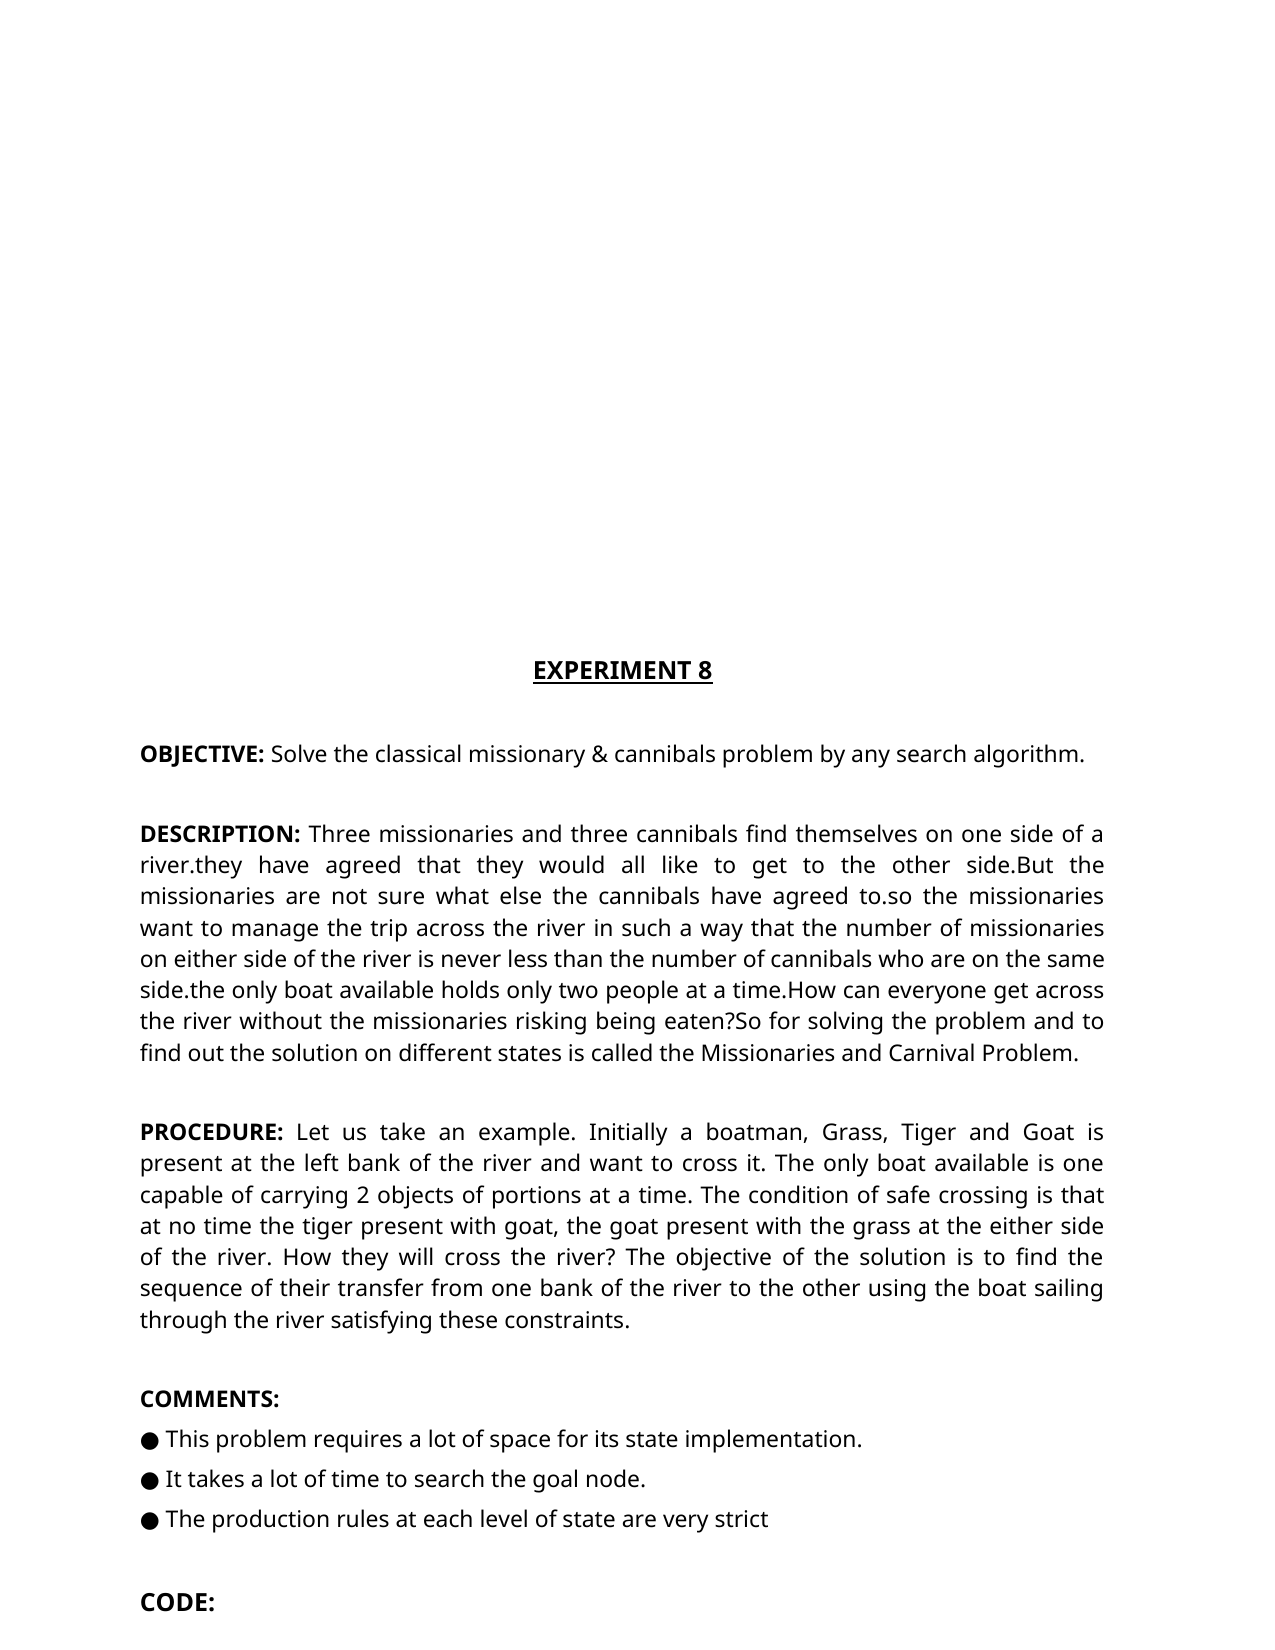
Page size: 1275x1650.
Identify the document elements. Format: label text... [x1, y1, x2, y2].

text DESCRIPTION: Three missionaries and three cannibals find themselves on one side of a river.they have agreed that they would all like to get to the other side.But the missionaries are not sure what else the cannibals have agreed to.so the missionaries want to manage the trip across the river in such a way that the number of missionaries on either side of the river is never less than the number of cannibals who are on the same side.the only boat available holds only two people at a time.How can everyone get across the river without the missionaries risking being eaten?So for solving the problem and to find out the solution on different states is called the Missionaries and Carnival Problem. [139, 818, 1106, 1068]
text PROCEDURE: Let us take an example. Initially a boatman, Grass, Tiger and Goat is present at the left bank of the river and want to cross it. The only boat available is one capable of carrying 2 objects of portions at a time. The condition of safe crossing is that at no time the tiger present with goat, the goat present with the grass at the either side of the river. How they will cross the river? The objective of the solution is to find the sequence of their transfer from one bank of the river to the other using the boat sailing through the river satisfying these constraints. [139, 1116, 1106, 1335]
text EXPERIMENT 8 [139, 653, 1106, 687]
text ● This problem requires a lot of space for its state implementation. [139, 1423, 1106, 1454]
text CODE: [139, 1585, 1106, 1619]
text OBJECTIVE: Solve the classical missionary & cannibals problem by any search algorithm. [139, 738, 1106, 769]
text COMMENTS: [139, 1383, 1106, 1414]
text ● It takes a lot of time to search the goal node. [139, 1463, 1106, 1494]
text ● The production rules at each level of state are very strict [139, 1502, 1106, 1534]
